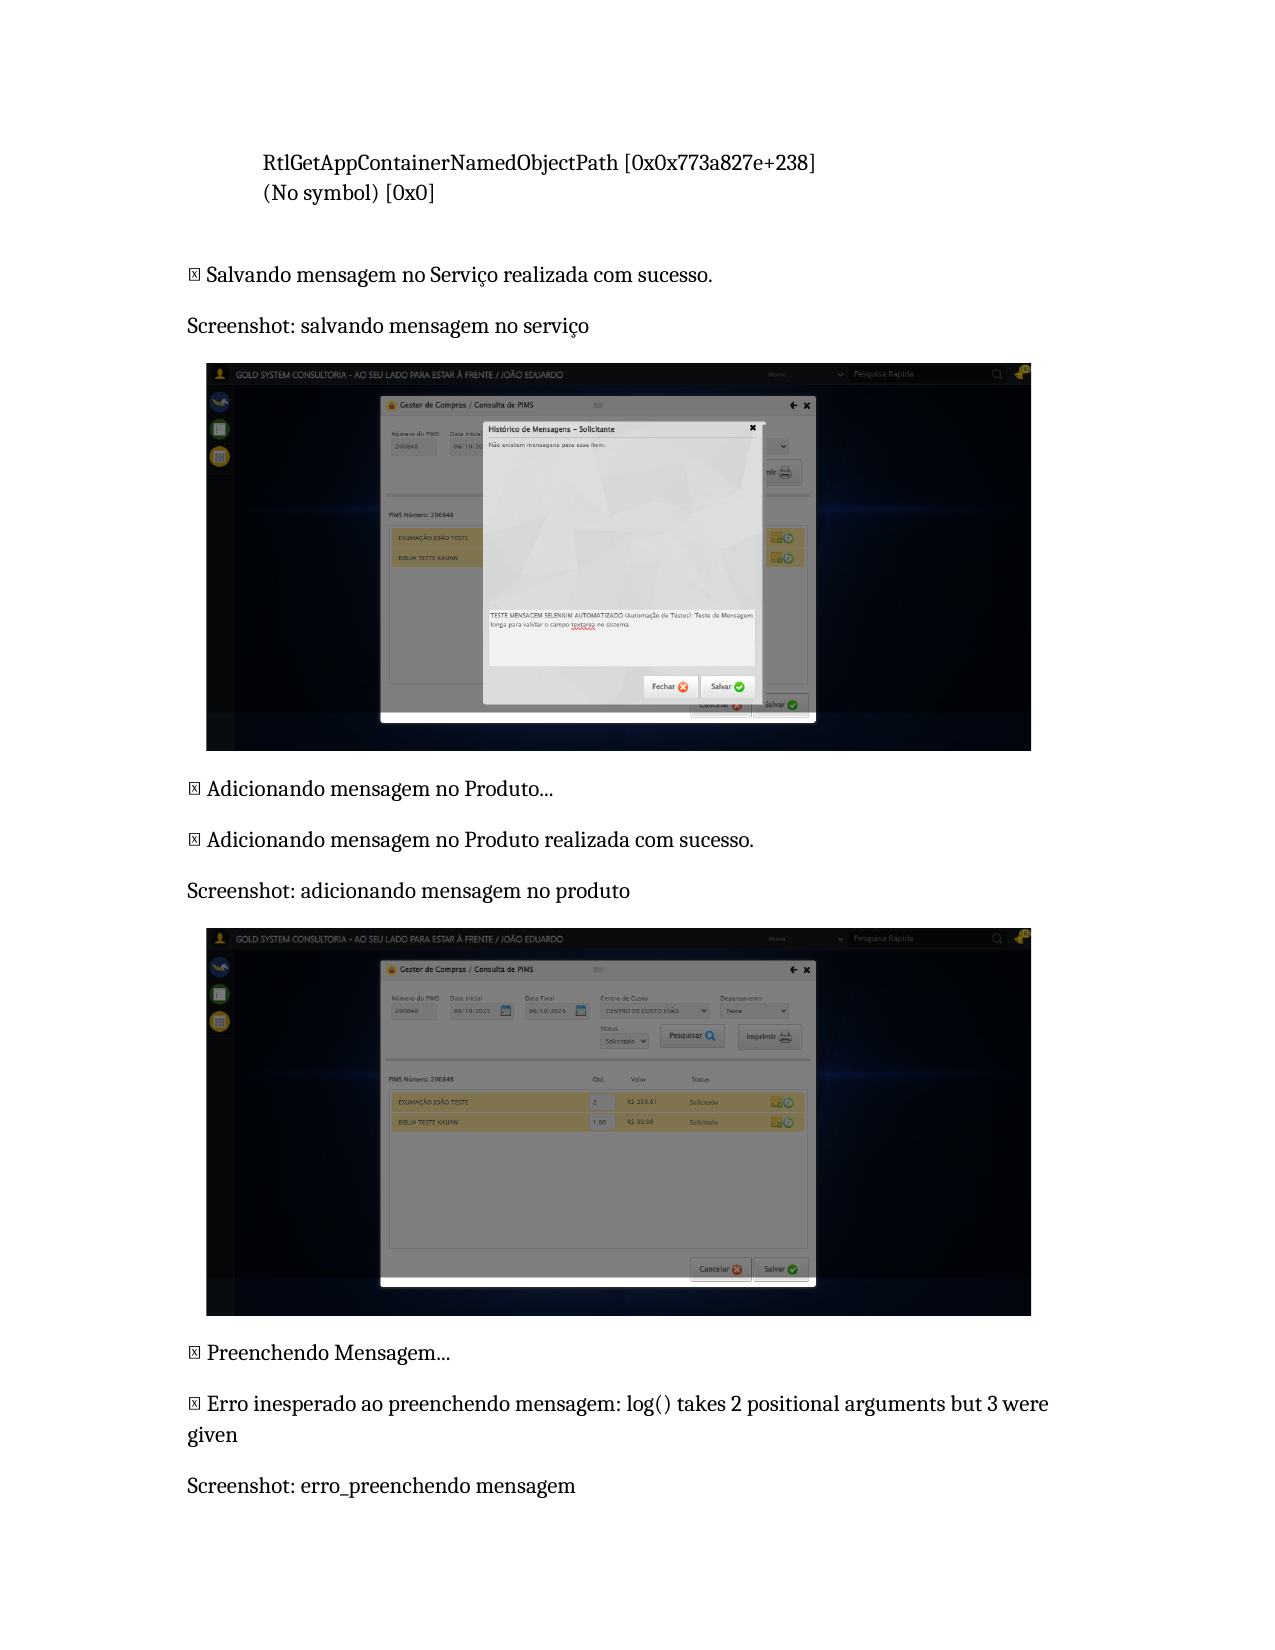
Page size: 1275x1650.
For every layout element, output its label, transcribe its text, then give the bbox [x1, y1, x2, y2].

text Screenshot: adicionando mensagem no produto [187, 877, 1087, 904]
text ✅ Adicionando mensagem no Produto realizada com sucesso. [187, 826, 1087, 853]
picture [206, 363, 1032, 751]
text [187, 150, 1087, 237]
text ❌ Erro inesperado ao preenchendo mensagem: log() takes 2 positional arguments but 3 were given [187, 1391, 1087, 1448]
text Screenshot: salvando mensagem no serviço [187, 312, 1087, 339]
text Screenshot: erro_preenchendo mensagem [187, 1472, 1087, 1499]
picture [206, 928, 1032, 1316]
text ✅ Salvando mensagem no Serviço realizada com sucesso. [187, 261, 1087, 288]
text 🔄 Adicionando mensagem no Produto... [187, 775, 1087, 802]
text 🔄 Preenchendo Mensagem... [187, 1340, 1087, 1367]
